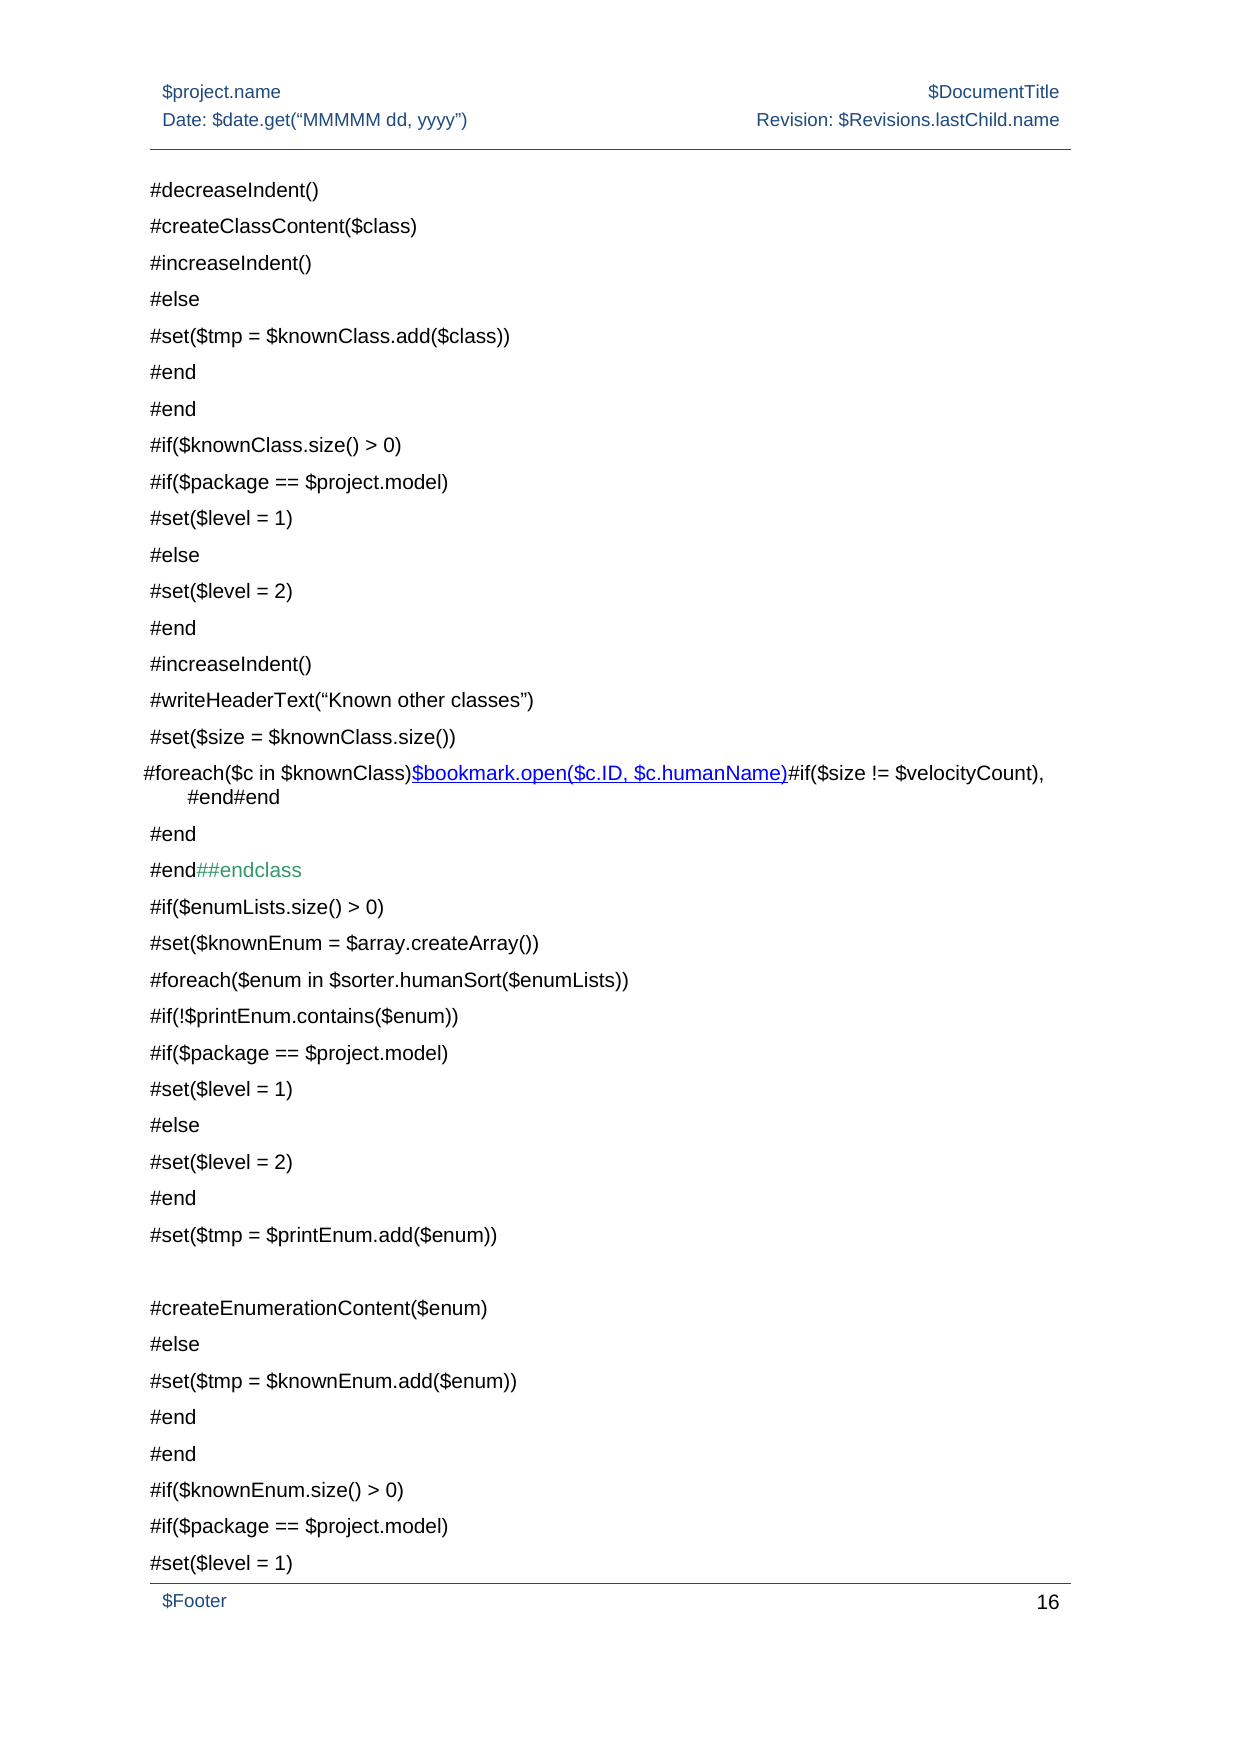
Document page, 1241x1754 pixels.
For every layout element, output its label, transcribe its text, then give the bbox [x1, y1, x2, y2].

text #else [150, 1113, 1090, 1137]
text #else [150, 542, 1090, 566]
text #set($level = 2) [150, 1150, 1090, 1174]
text #set($tmp = $printEnum.add($enum)) [150, 1223, 1090, 1247]
list #end [150, 1441, 1090, 1465]
text #if($enumLists.size() > 0) [150, 894, 1090, 918]
text #end [150, 1405, 1090, 1429]
text #else [150, 1332, 1090, 1356]
text #increaseIndent() [150, 652, 1090, 676]
text #else [150, 287, 1090, 311]
text #writeHeaderText(“Known other classes”) [150, 688, 1090, 712]
text #decreaseIndent() [150, 178, 1090, 202]
text #end [150, 615, 1090, 639]
text #foreach($c in $knownClass)$bookmark.open($c.ID, $c.humanName)#if($size != $velocityCount), #end#end [143, 761, 1090, 809]
text #if($knownEnum.size() > 0) [150, 1478, 1090, 1502]
text #end [150, 360, 1090, 384]
text #createClassContent($class) [150, 214, 1090, 238]
text #set($level = 1) [150, 1551, 1090, 1575]
text #set($level = 1) [150, 506, 1090, 530]
text #set($level = 2) [150, 579, 1090, 603]
text #end [150, 397, 1090, 421]
text #foreach($enum in $sorter.humanSort($enumLists)) [150, 967, 1090, 991]
text #increaseIndent() [150, 251, 1090, 275]
text #if($knownClass.size() > 0) [150, 433, 1090, 457]
text #if(!$printEnum.contains($enum)) [150, 1004, 1090, 1028]
text #set($tmp = $knownEnum.add($enum)) [150, 1368, 1090, 1392]
text #if($package == $project.model) [150, 1040, 1090, 1064]
text #set($tmp = $knownClass.add($class)) [150, 324, 1090, 348]
text #set($knownEnum = $array.createArray()) [150, 931, 1090, 955]
text #end [150, 822, 1090, 846]
text #createEnumerationContent($enum) [150, 1296, 1090, 1319]
text #if($package == $project.model) [150, 469, 1090, 493]
text #if($package == $project.model) [150, 1514, 1090, 1538]
text #end##endclass [150, 858, 1090, 882]
text #set($size = $knownClass.size()) [150, 725, 1090, 749]
text #end [150, 1186, 1090, 1210]
text #set($level = 1) [150, 1077, 1090, 1101]
